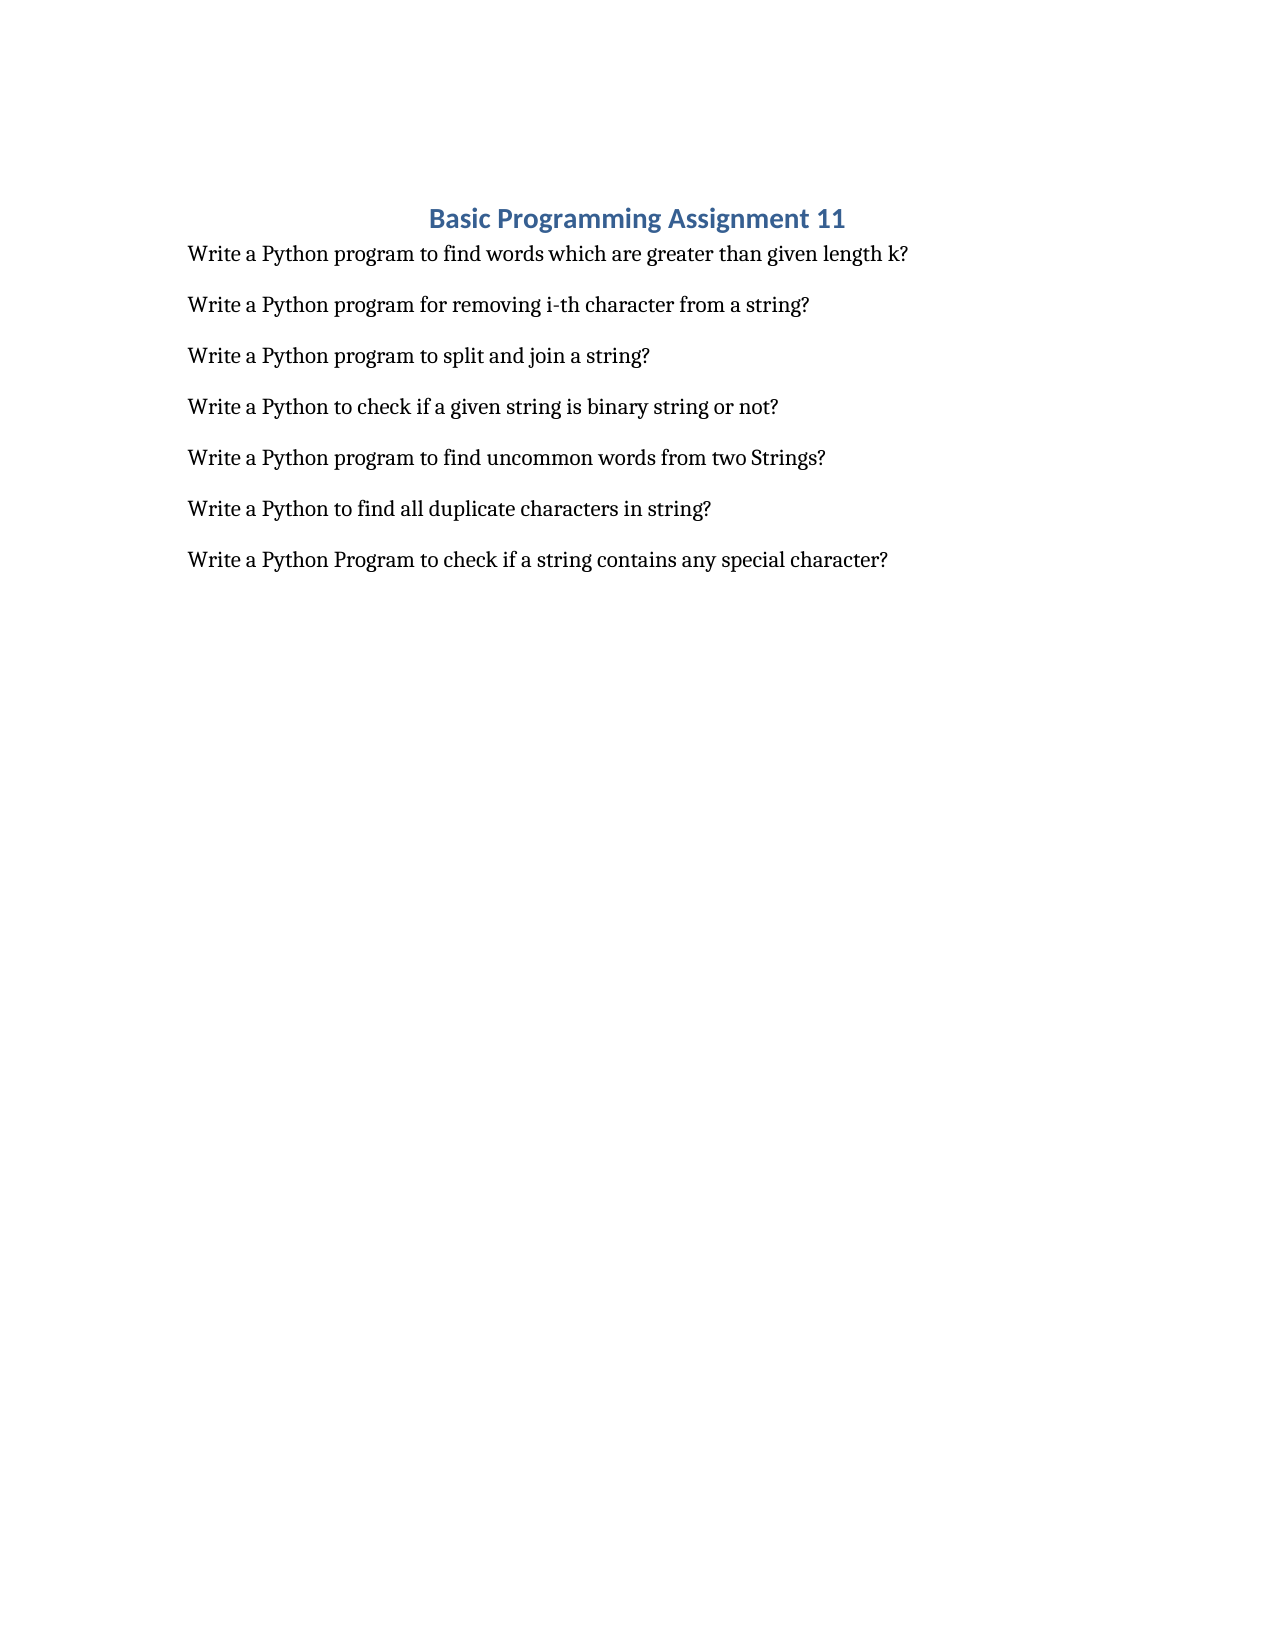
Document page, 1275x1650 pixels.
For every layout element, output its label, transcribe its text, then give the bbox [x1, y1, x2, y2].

text Write a Python program to find words which are greater than given length k? [187, 241, 1087, 267]
text Write a Python program for removing i-th character from a string? [187, 292, 1087, 318]
text Write a Python to check if a given string is binary string or not? [187, 394, 1087, 420]
text Write a Python program to split and join a string? [187, 343, 1087, 369]
text Write a Python program to find uncommon words from two Strings? [187, 445, 1087, 471]
text Write a Python to find all duplicate characters in string? [187, 496, 1087, 522]
subtitle Basic Programming Assignment 11 [187, 200, 1087, 236]
text Write a Python Program to check if a string contains any special character? [187, 547, 1087, 573]
